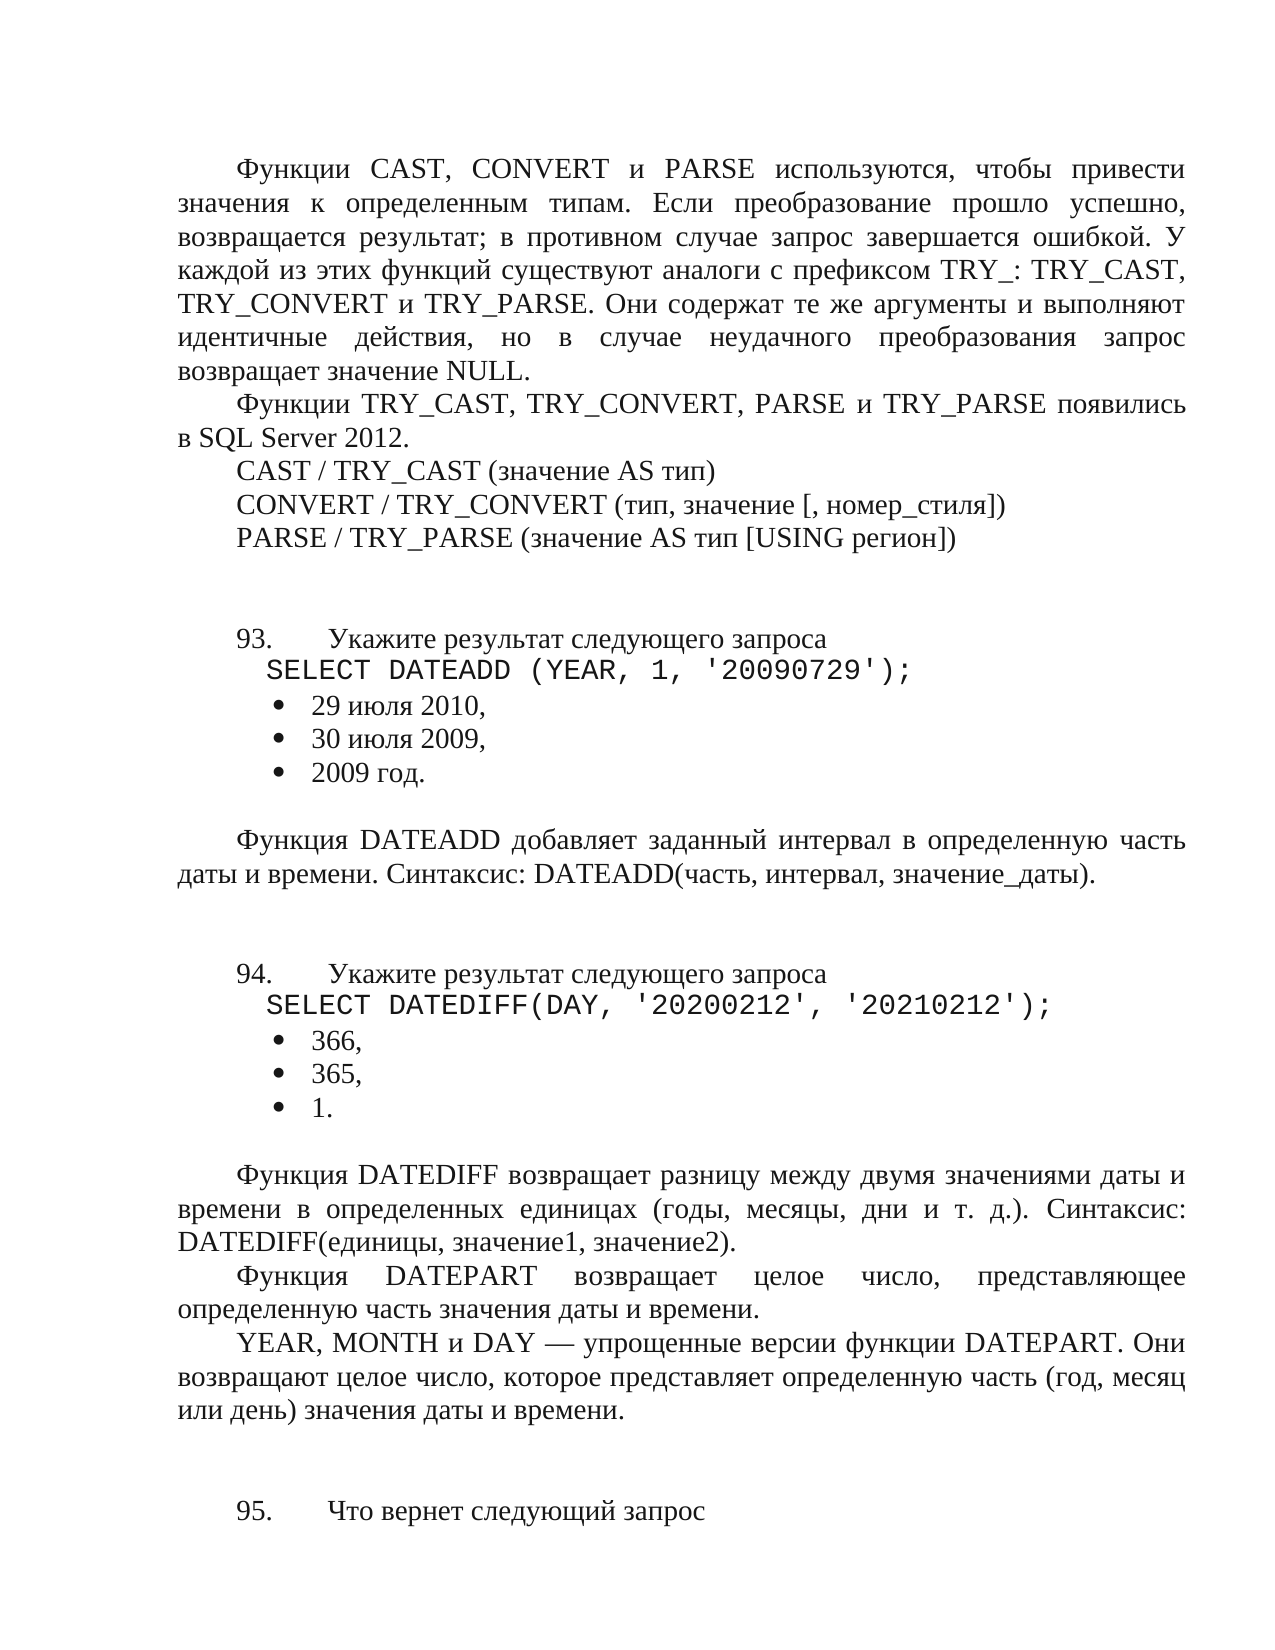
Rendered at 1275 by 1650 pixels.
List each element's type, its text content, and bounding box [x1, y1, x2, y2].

text CAST / TRY_CAST (значение AS тип) [177, 453, 1186, 487]
list Укажите результат следующего запроса [177, 956, 1186, 990]
list 366, [274, 1023, 1186, 1057]
list SELECT DATEADD (YEAR, 1, '20090729'); [236, 655, 1186, 688]
list 2009 год. [274, 755, 1186, 789]
list Что вернет следующий запрос [177, 1493, 1186, 1526]
text Функции CAST, CONVERT и PARSE используются, чтобы привести значения к определенным типам. Если преобразование прошло успешно, возвращается результат; в противном случае запрос завершается ошибкой. У каждой из этих функций существуют аналоги с префиксом TRY_: TRY_CAST, TRY_CONVERT и TRY_PARSE. Они содержат те же аргументы и выполняют идентичные действия, но в случае неудачного преобразования запрос возвращает значение NULL. [177, 152, 1186, 386]
text Функция DATEPART возвращает целое число, представляющее определенную часть значения даты и времени. [177, 1258, 1186, 1325]
text PARSE / TRY_PARSE (значение AS тип [USING регион]) [177, 521, 1186, 554]
text YEAR, MONTH и DAY — упрощенные версии функции DATEPART. Они возвращают целое число, которое представляет определенную часть (год, месяц или день) значения даты и времени. [177, 1325, 1186, 1426]
text Функция DATEADD добавляет заданный интервал в определенную часть даты и времени. Синтаксис: DATEADD(часть, интервал, значение_даты). [177, 822, 1186, 889]
list SELECT DATEDIFF(DAY, '20200212', '20210212'); [236, 990, 1186, 1023]
list 29 июля 2010, [274, 688, 1186, 721]
text Функция DATEDIFF возвращает разницу между двумя значениями даты и времени в определенных единицах (годы, месяцы, дни и т. д.). Синтаксис: DATEDIFF(единицы, значение1, значение2). [177, 1157, 1186, 1258]
list 1. [274, 1090, 1186, 1124]
text Функции TRY_CAST, TRY_CONVERT, PARSE и TRY_PARSE появились в SQL Server 2012. [177, 386, 1186, 453]
list 365, [274, 1057, 1186, 1090]
list Укажите результат следующего запроса [177, 621, 1186, 655]
text CONVERT / TRY_CONVERT (тип, значение [, номер_стиля]) [177, 487, 1186, 521]
list 30 июля 2009, [274, 721, 1186, 755]
